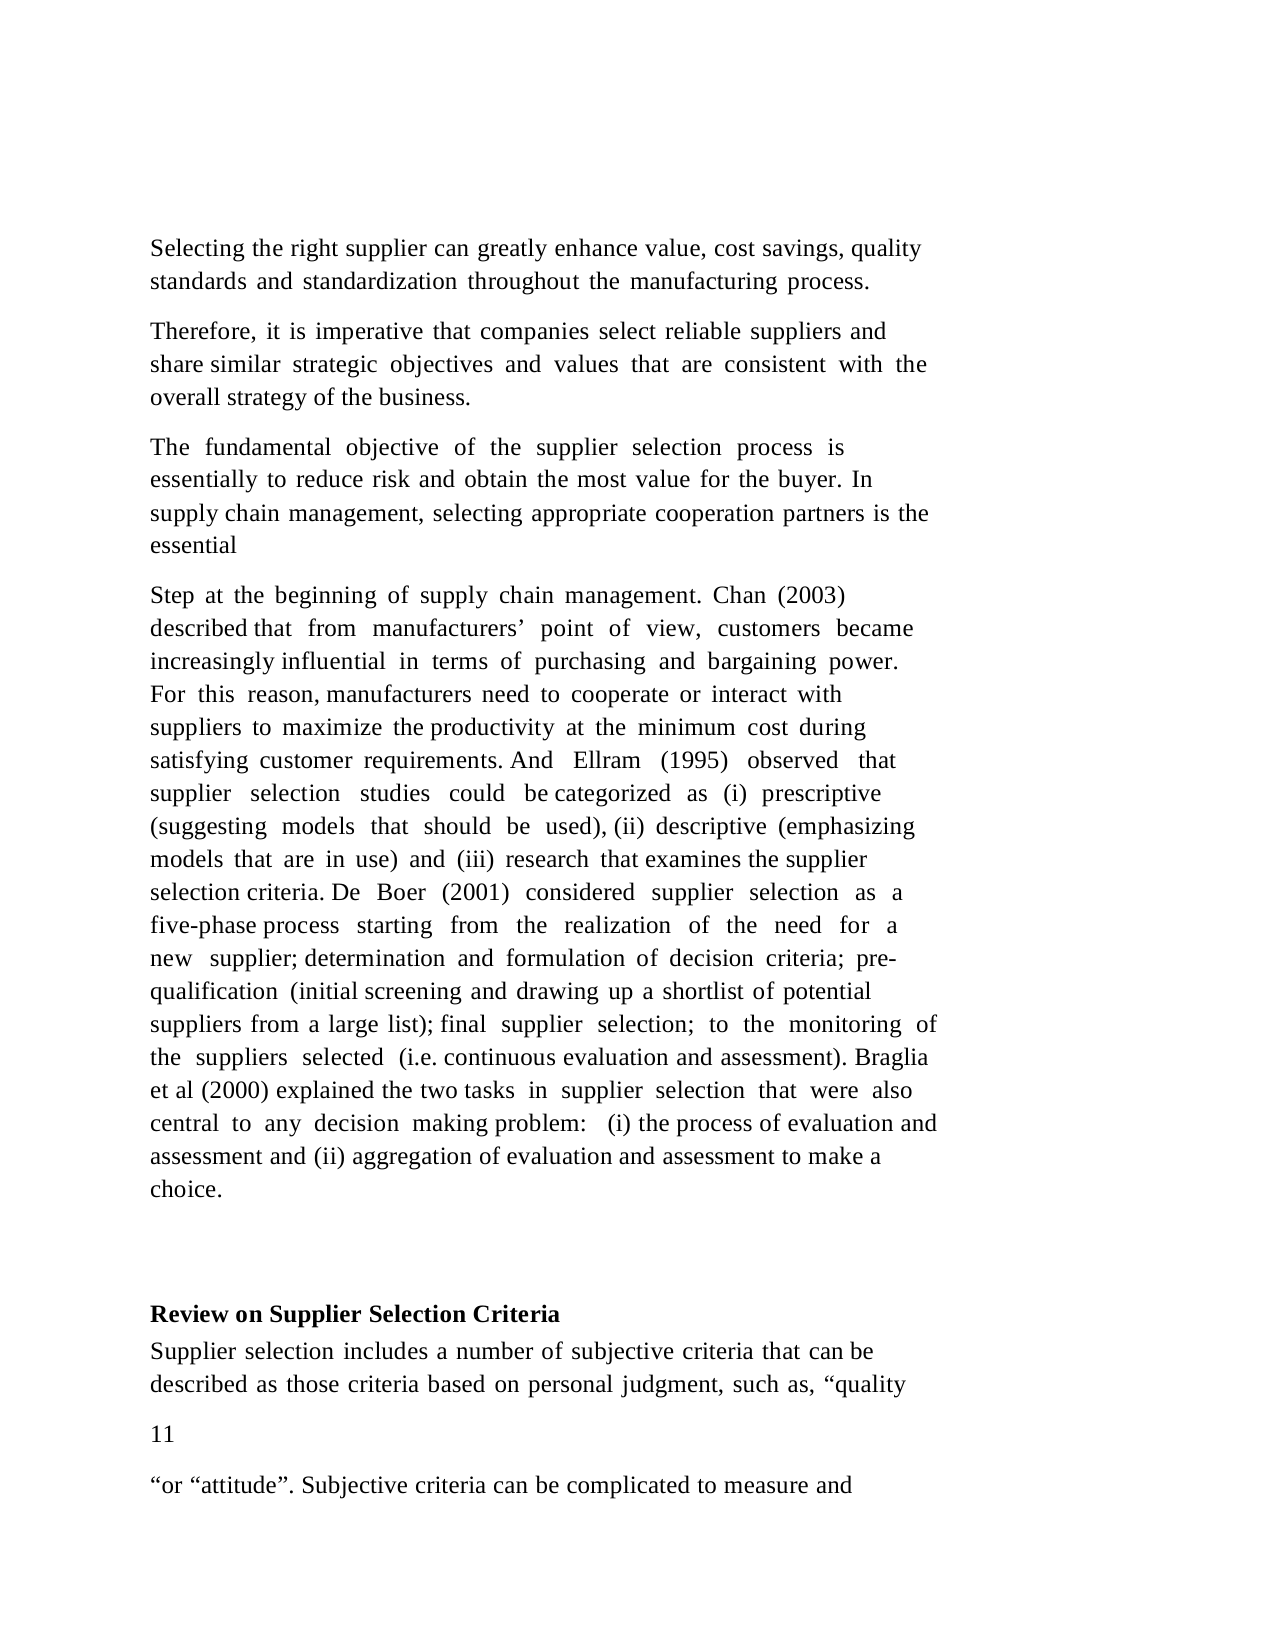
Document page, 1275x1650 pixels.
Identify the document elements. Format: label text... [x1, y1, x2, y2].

text Review on Supplier Selection Criteria [150, 1299, 938, 1328]
text Selecting the right supplier can greatly enhance value, cost savings, quality standards and standardization throughout the manufacturing process. [150, 233, 938, 295]
text Step at the beginning of supply chain management. Chan (2003) described that from manufacturers’ point of view, customers became increasingly influential in terms of purchasing and bargaining power. For this reason, manufacturers need to cooperate or interact with suppliers to maximize the productivity at the minimum cost during satisfying customer requirements. And Ellram (1995) observed that supplier selection studies could be categorized as (i) prescriptive (suggesting models that should be used), (ii) descriptive (emphasizing models that are in use) and (iii) research that examines the supplier selection criteria. De Boer (2001) considered supplier selection as a five-phase process starting from the realization of the need for a new supplier; determination and formulation of decision criteria; pre-qualification (initial screening and drawing up a shortlist of potential suppliers from a large list); final supplier selection; to the monitoring of the suppliers selected (i.e. continuous evaluation and assessment). Braglia et al (2000) explained the two tasks in supplier selection that were also central to any decision making problem: (i) the process of evaluation and assessment and (ii) aggregation of evaluation and assessment to make a choice. [150, 580, 938, 1203]
text The fundamental objective of the supplier selection process is essentially to reduce risk and obtain the most value for the buyer. In supply chain management, selecting appropriate cooperation partners is the essential [150, 432, 938, 559]
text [150, 1470, 938, 1498]
text Supplier selection includes a number of subjective criteria that can be described as those criteria based on personal judgment, such as, “quality [150, 1336, 938, 1398]
text Therefore, it is imperative that companies select reliable suppliers and share similar strategic objectives and values that are consistent with the overall strategy of the business. [150, 316, 938, 411]
text 11 [150, 1419, 938, 1448]
